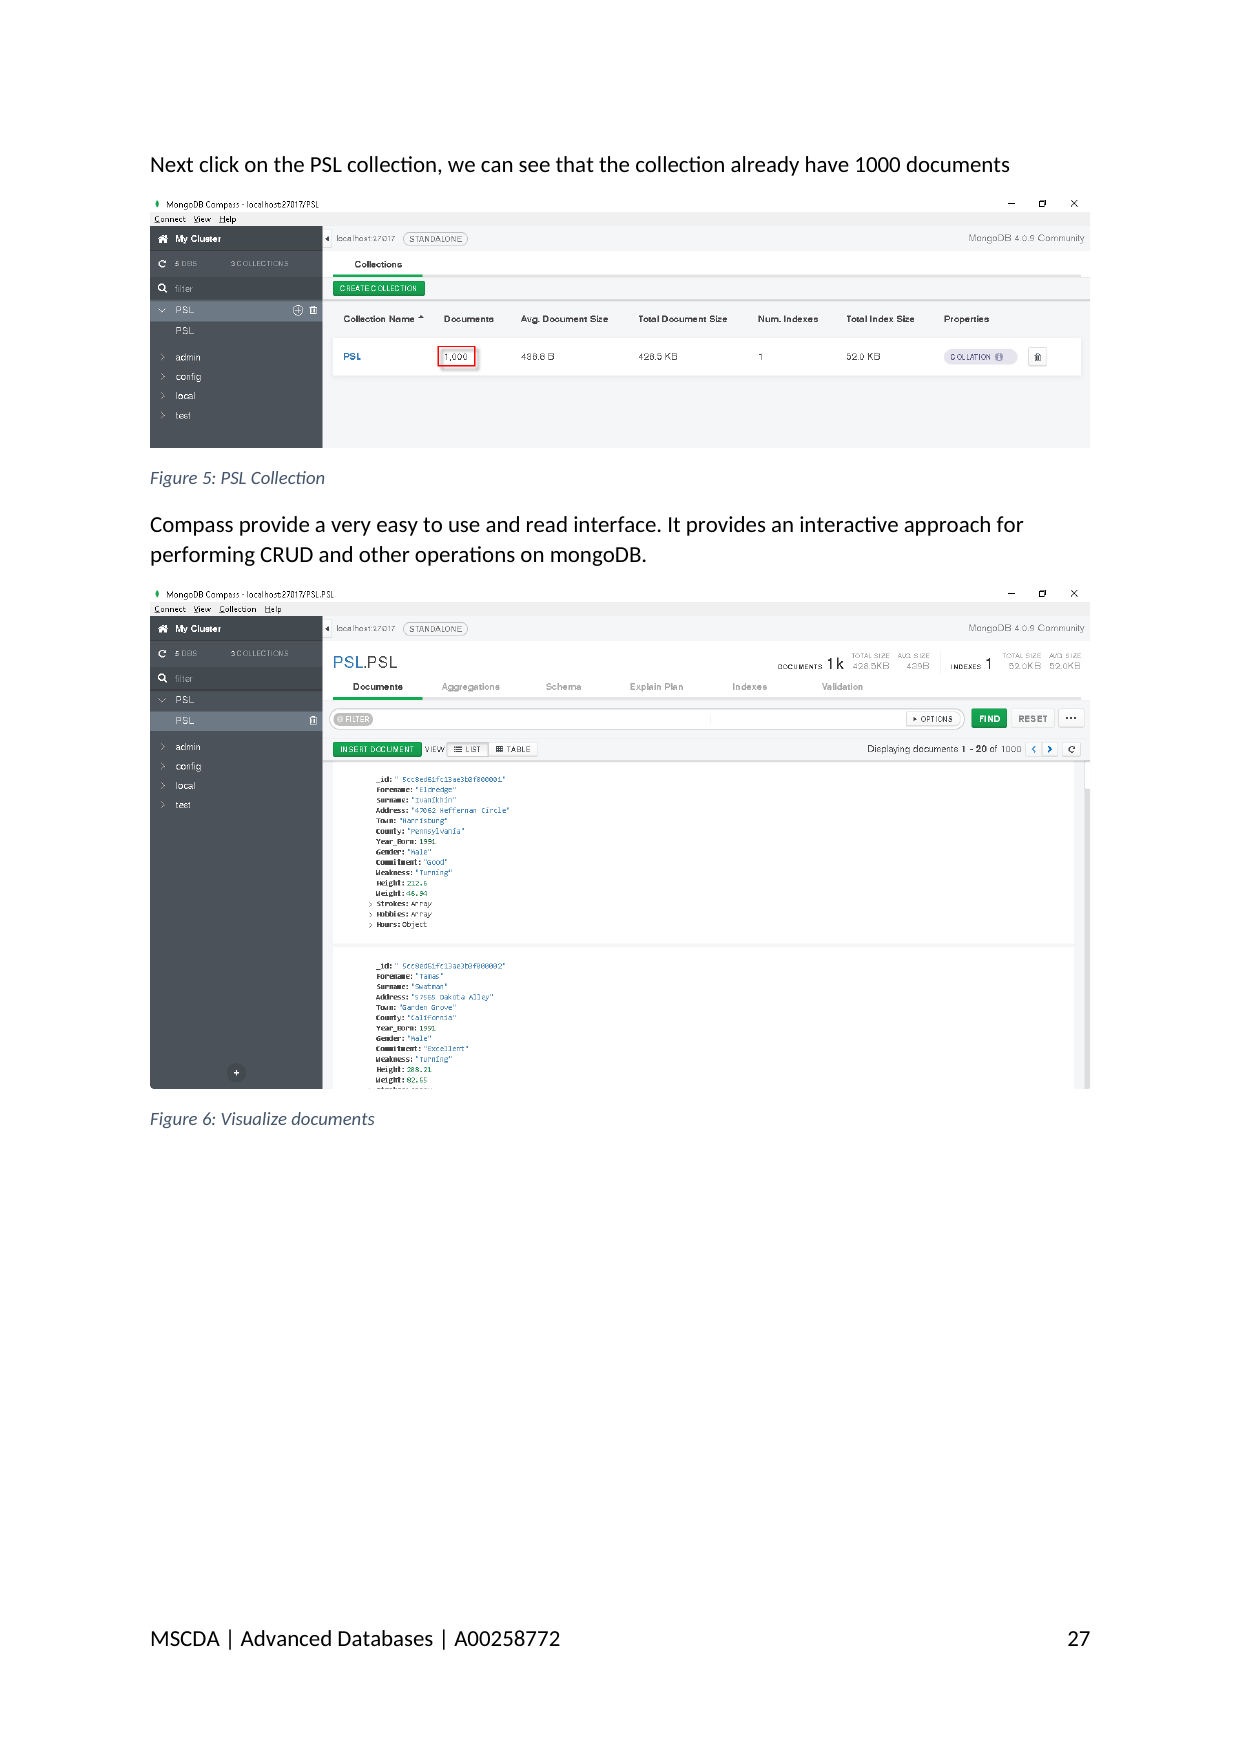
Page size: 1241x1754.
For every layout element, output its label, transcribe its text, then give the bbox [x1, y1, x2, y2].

text Figure 6: Visualize documents [150, 1107, 1090, 1130]
text Figure 5: PSL Collection [150, 466, 1090, 489]
text Next click on the PSL collection, we can see that the collection already have 1000 documents [150, 150, 1090, 178]
text Compass provide a very easy to use and read interface. It provides an interactive approach for performing CRUD and other operations on mongoDB. [150, 510, 1090, 568]
picture [150, 587, 1091, 1089]
picture [150, 196, 1091, 448]
